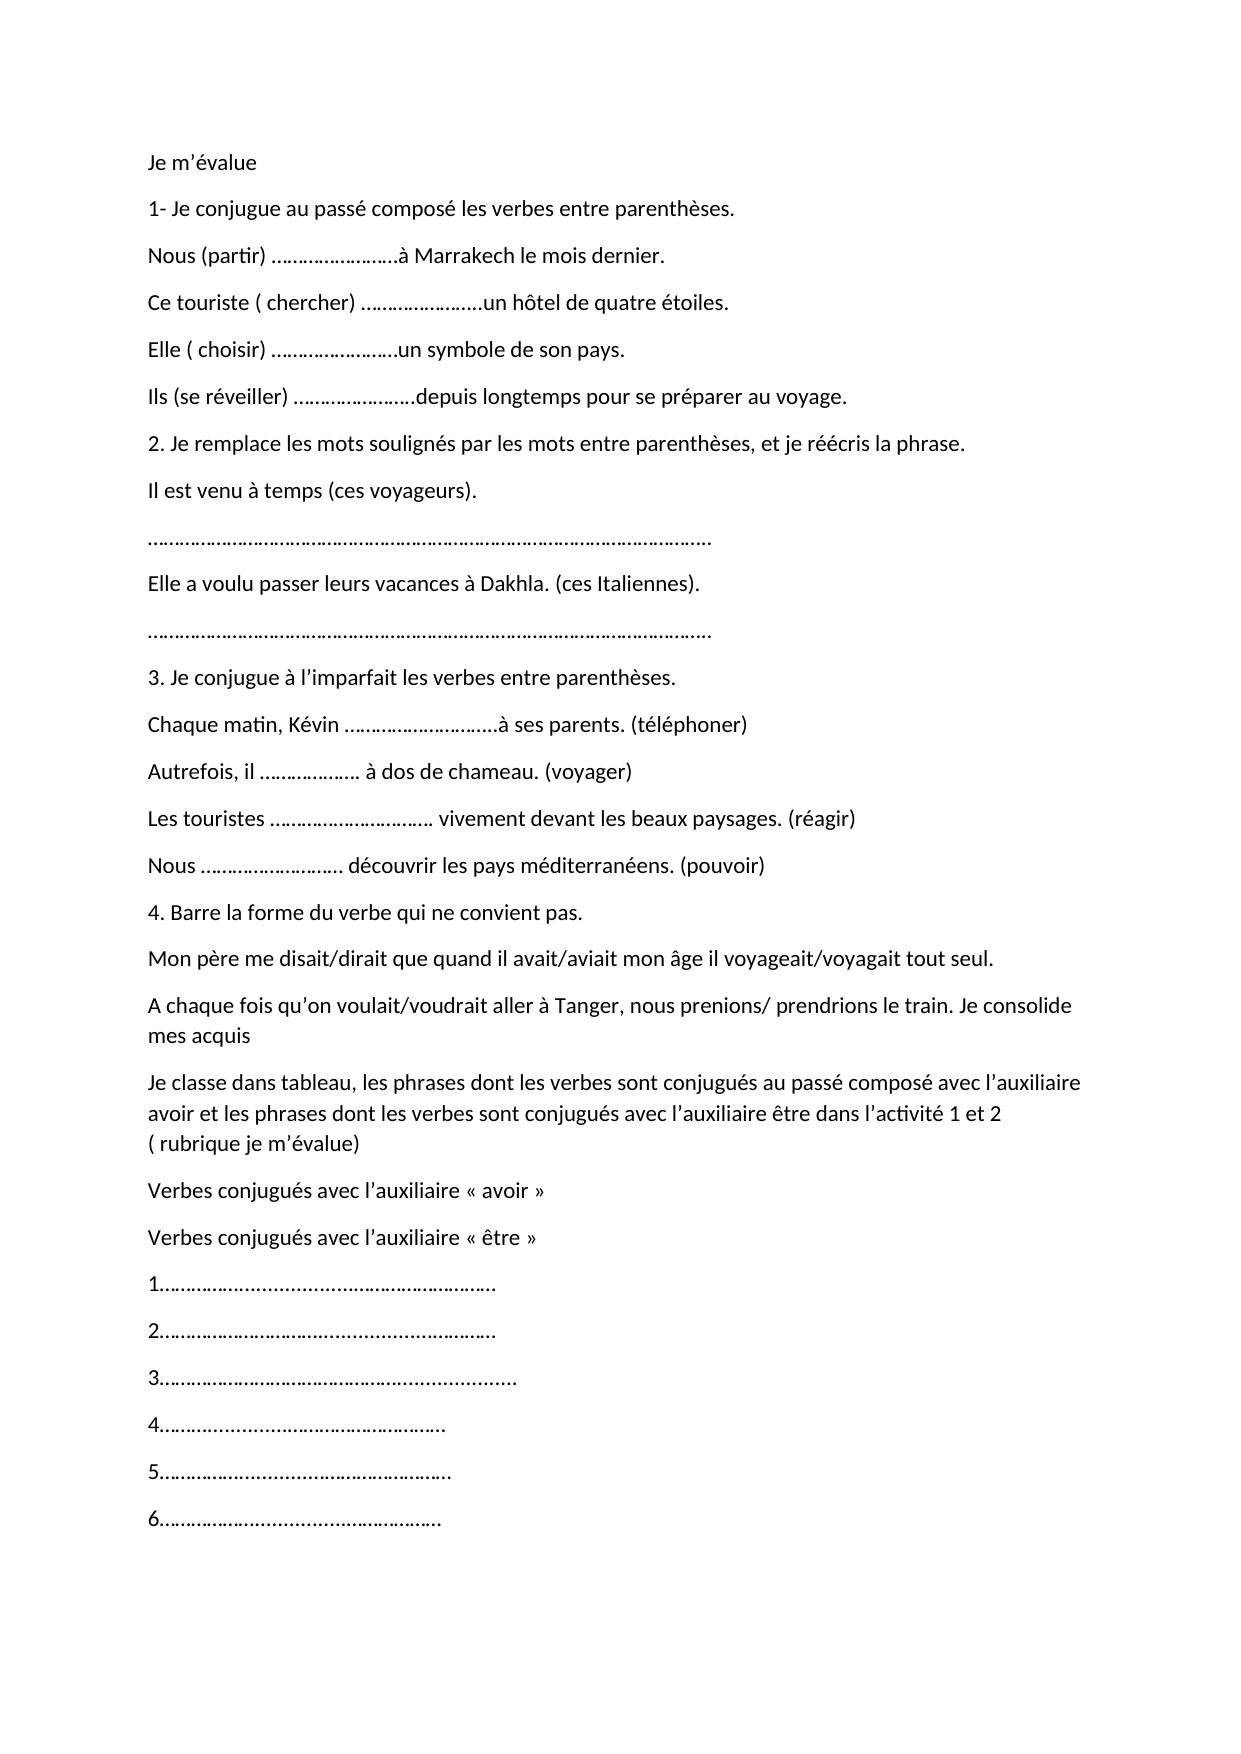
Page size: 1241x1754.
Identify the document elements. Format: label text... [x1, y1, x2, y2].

text Mon père me disait/dirait que quand il avait/aviait mon âge il voyageait/voyagait tout seul. [148, 944, 1093, 972]
text Elle a voulu passer leurs vacances à Dakhla. (ces Italiennes). [148, 569, 1093, 597]
text …………………………………………………………………………………………….. [148, 616, 1093, 644]
text Je classe dans tableau, les phrases dont les verbes sont conjugués au passé composé avec l’auxiliaire avoir et les phrases dont les verbes sont conjugués avec l’auxiliaire être dans l’activité 1 et 2 ( rubrique je m’évalue) [148, 1068, 1093, 1157]
text Nous (partir) ……………………à Marrakech le mois dernier. [148, 241, 1093, 269]
text …………………………………………………………………………………………….. [148, 523, 1093, 551]
text Autrefois, il ………………. à dos de chameau. (voyager) [148, 757, 1093, 785]
text Ce touriste ( chercher) …………………..un hôtel de quatre étoiles. [148, 288, 1093, 316]
text 5……………...............…………………… [148, 1457, 1093, 1485]
text 2. Je remplace les mots soulignés par les mots entre parenthèses, et je réécris la phrase. [148, 429, 1093, 457]
text 3. Je conjugue à l’imparfait les verbes entre parenthèses. [148, 663, 1093, 691]
text Les touristes …………………………. vivement devant les beaux paysages. (réagir) [148, 804, 1093, 832]
text A chaque fois qu’on voulait/voudrait aller à Tanger, nous prenions/ prendrions le train. Je consolide mes acquis [148, 991, 1093, 1049]
text Verbes conjugués avec l’auxiliaire « avoir » [148, 1176, 1093, 1204]
text Ils (se réveiller) …………………..depuis longtemps pour se préparer au voyage. [148, 382, 1093, 410]
text 4………..............………………………… [148, 1410, 1093, 1438]
text 1- Je conjugue au passé composé les verbes entre parenthèses. [148, 194, 1093, 222]
text Chaque matin, Kévin ………………………..à ses parents. (téléphoner) [148, 710, 1093, 738]
text Elle ( choisir) ……………………un symbole de son pays. [148, 335, 1093, 363]
text Je m’évalue [148, 148, 1093, 176]
text Nous ……………………… découvrir les pays méditerranéens. (pouvoir) [148, 851, 1093, 879]
text Il est venu à temps (ces voyageurs). [148, 476, 1093, 504]
text 1……………....................……………………… [148, 1269, 1093, 1297]
text 4. Barre la forme du verbe qui ne convient pas. [148, 898, 1093, 926]
text 3………………………………………..................... [148, 1363, 1093, 1391]
text 6………………................……………… [148, 1504, 1093, 1532]
text Verbes conjugués avec l’auxiliaire « être » [148, 1223, 1093, 1251]
text 2…………………………....................………… [148, 1316, 1093, 1344]
